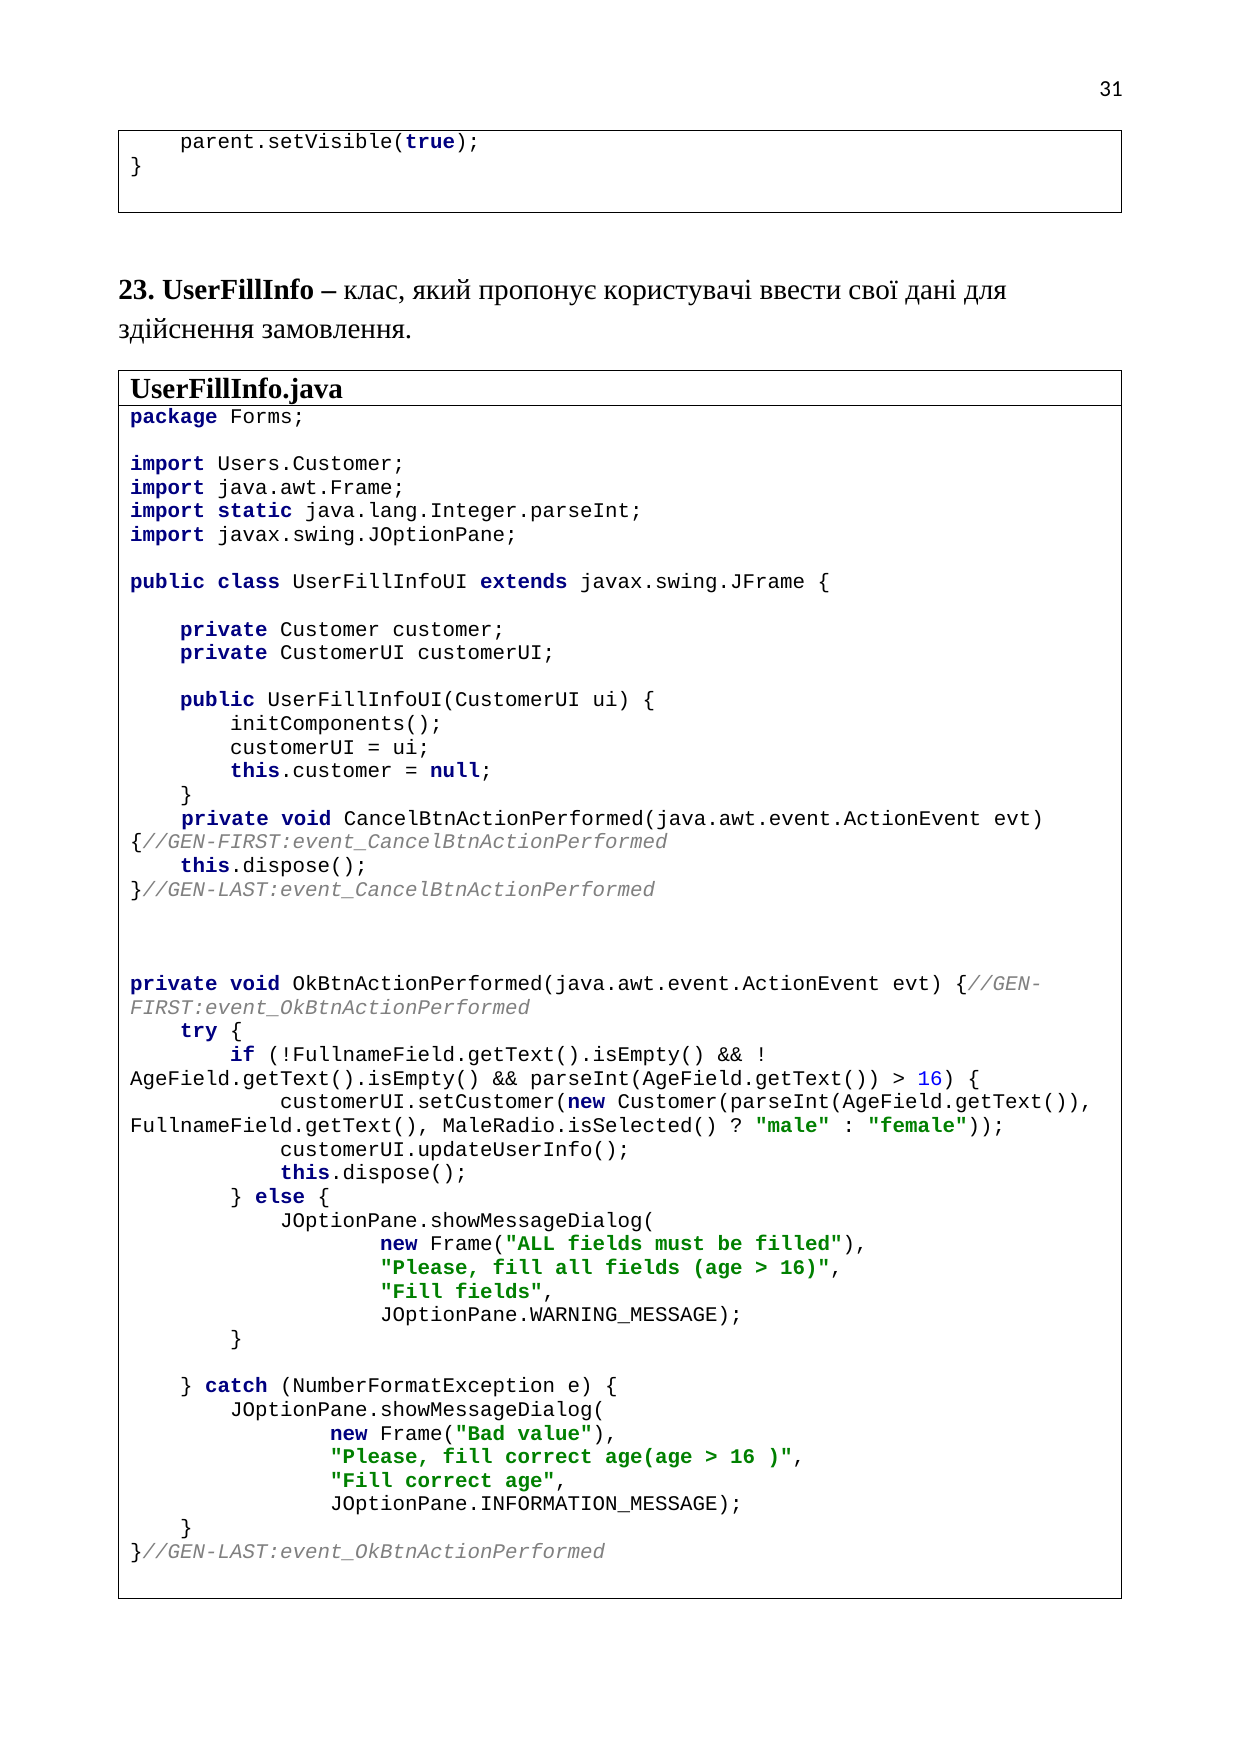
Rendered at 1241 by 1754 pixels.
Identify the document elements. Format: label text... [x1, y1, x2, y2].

table_cell package Forms; import Users.Customer; import java.awt.Frame; import static java.lang.Integer.parseInt; import javax.swing.JOptionPane; public class UserFillInfoUI extends javax.swing.JFrame { private Customer customer; private CustomerUI customerUI; public UserFillInfoUI(CustomerUI ui) { initComponents(); customerUI = ui; this.customer = null; } private void CancelBtnActionPerformed(java.awt.event.ActionEvent evt) {//GEN-FIRST:event_CancelBtnActionPerformed this.dispose(); }//GEN-LAST:event_CancelBtnActionPerformed private void OkBtnActionPerformed(java.awt.event.ActionEvent evt) {//GEN-FIRST:event_OkBtnActionPerformed try { if (!FullnameField.getText().isEmpty() && !AgeField.getText().isEmpty() && parseInt(AgeField.getText()) > 16) { customerUI.setCustomer(new Customer(parseInt(AgeField.getText()), FullnameField.getText(), MaleRadio.isSelected() ? "male" : "female")); customerUI.updateUserInfo(); this.dispose(); } else { JOptionPane.showMessageDialog( new Frame("ALL fields must be filled"), "Please, fill all fields (age > 16)", "Fill fields", JOptionPane.WARNING_MESSAGE); } } catch (NumberFormatException e) { JOptionPane.showMessageDialog( new Frame("Bad value"), "Please, fill correct age(age > 16 )", "Fill correct age", JOptionPane.INFORMATION_MESSAGE); } }//GEN-LAST:event_OkBtnActionPerformed [119, 406, 1121, 1598]
text 23. UserFillInfo – клас, який пропонує користувачі ввести свої дані для здійснення замовлення. [118, 272, 1122, 344]
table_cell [119, 131, 1121, 212]
table_header UserFillInfo.java [119, 371, 1121, 405]
